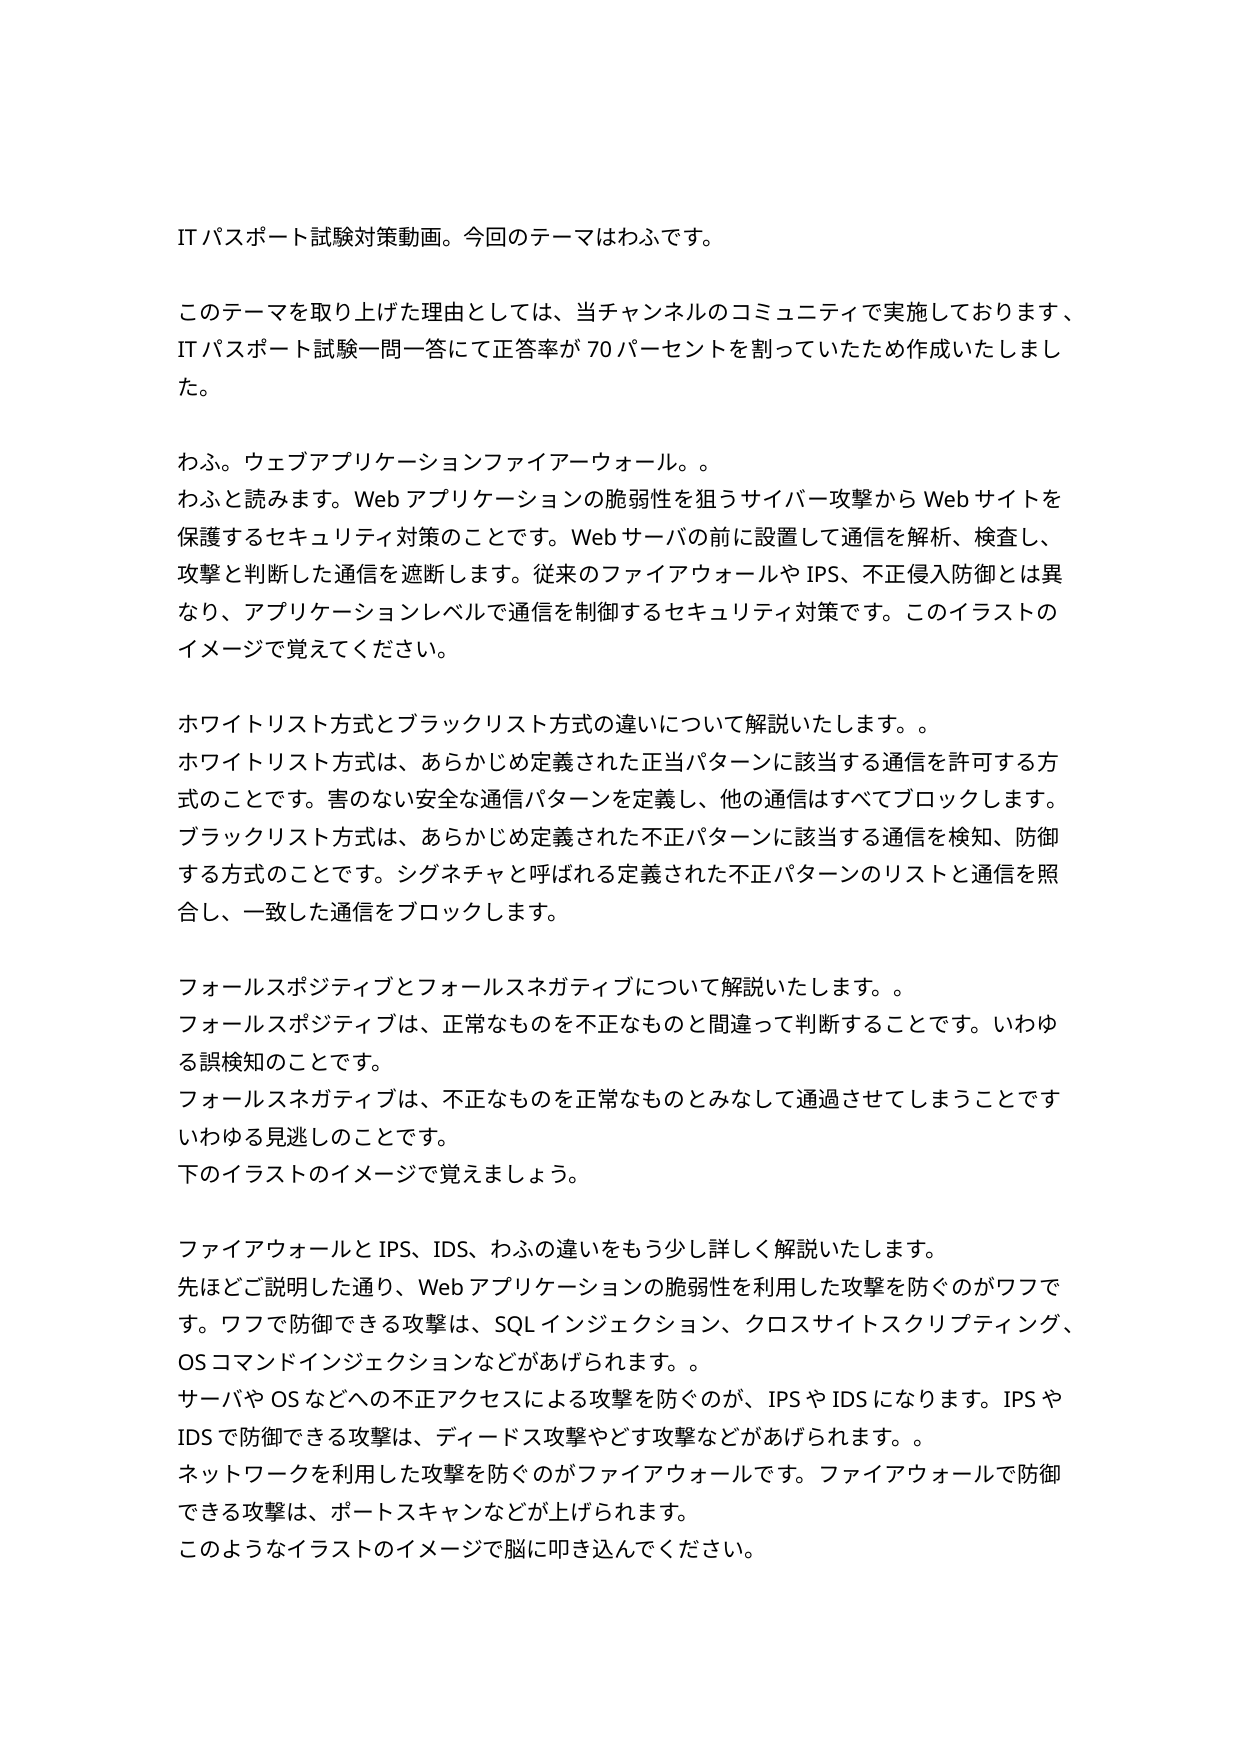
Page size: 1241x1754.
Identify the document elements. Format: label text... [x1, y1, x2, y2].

text ホワイトリスト方式は、あらかじめ定義された正当パターンに該当する通信を許可する方式のことです。害のない安全な通信パターンを定義し、他の通信はすべてブロックします。 [177, 742, 1063, 817]
text このテーマを取り上げた理由としては、当チャンネルのコミュニティで実施しております、ITパスポート試験一問一答にて正答率が70パーセントを割っていたため作成いたしました。 [177, 292, 1063, 404]
text ITパスポート試験対策動画。今回のテーマはわふです。 [177, 217, 1063, 254]
text ブラックリスト方式は、あらかじめ定義された不正パターンに該当する通信を検知、防御する方式のことです。シグネチャと呼ばれる定義された不正パターンのリストと通信を照合し、一致した通信をブロックします。 [177, 817, 1063, 929]
text 下のイラストのイメージで覚えましょう。 [177, 1154, 1063, 1192]
text わふ。ウェブアプリケーションファイアーウォール。。 [177, 442, 1063, 479]
text サーバやOSなどへの不正アクセスによる攻撃を防ぐのが、IPSやIDSになります。IPSやIDSで防御できる攻撃は、ディードス攻撃やどす攻撃などがあげられます。。 [177, 1379, 1063, 1454]
text ネットワークを利用した攻撃を防ぐのがファイアウォールです。ファイアウォールで防御できる攻撃は、ポートスキャンなどが上げられます。 [177, 1454, 1063, 1529]
text ファイアウォールとIPS、IDS、わふの違いをもう少し詳しく解説いたします。 [177, 1229, 1063, 1267]
text 先ほどご説明した通り、Webアプリケーションの脆弱性を利用した攻撃を防ぐのがワフです。ワフで防御できる攻撃は、SQLインジェクション、クロスサイトスクリプティング、OSコマンドインジェクションなどがあげられます。。 [177, 1267, 1063, 1379]
text フォールスポジティブは、正常なものを不正なものと間違って判断することです。いわゆる誤検知のことです。 [177, 1004, 1063, 1079]
text フォールスポジティブとフォールスネガティブについて解説いたします。。 [177, 967, 1063, 1004]
text わふと読みます。Webアプリケーションの脆弱性を狙うサイバー攻撃からWebサイトを保護するセキュリティ対策のことです。Webサーバの前に設置して通信を解析、検査し、攻撃と判断した通信を遮断します。従来のファイアウォールやIPS、不正侵入防御とは異なり、アプリケーションレベルで通信を制御するセキュリティ対策です。このイラストのイメージで覚えてください。 [177, 479, 1063, 667]
text このようなイラストのイメージで脳に叩き込んでください。 [177, 1529, 1063, 1567]
text ホワイトリスト方式とブラックリスト方式の違いについて解説いたします。。 [177, 704, 1063, 742]
text フォールスネガティブは、不正なものを正常なものとみなして通過させてしまうことです。いわゆる見逃しのことです。 [177, 1079, 1063, 1154]
